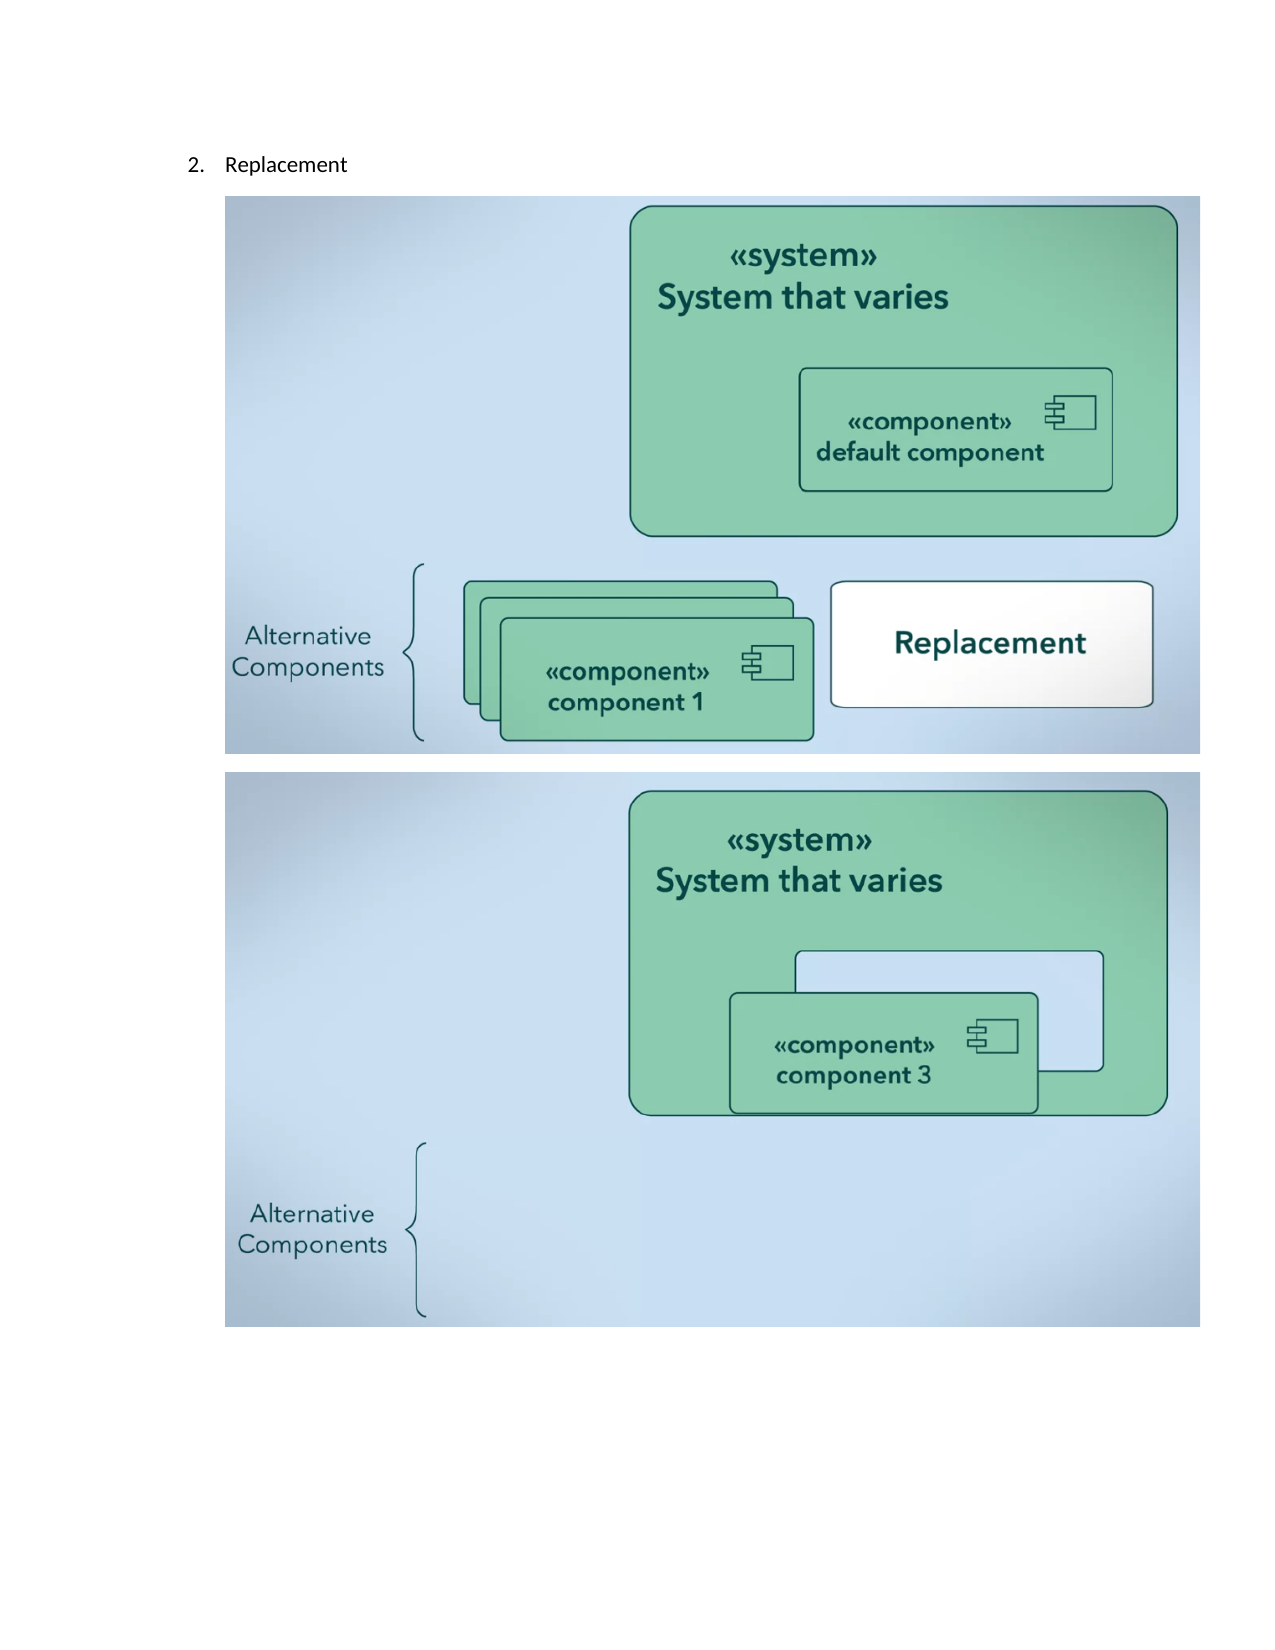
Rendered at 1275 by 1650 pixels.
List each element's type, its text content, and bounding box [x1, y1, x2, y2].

list Replacement [187, 150, 1125, 178]
picture [225, 772, 1200, 1327]
picture [225, 196, 1200, 754]
